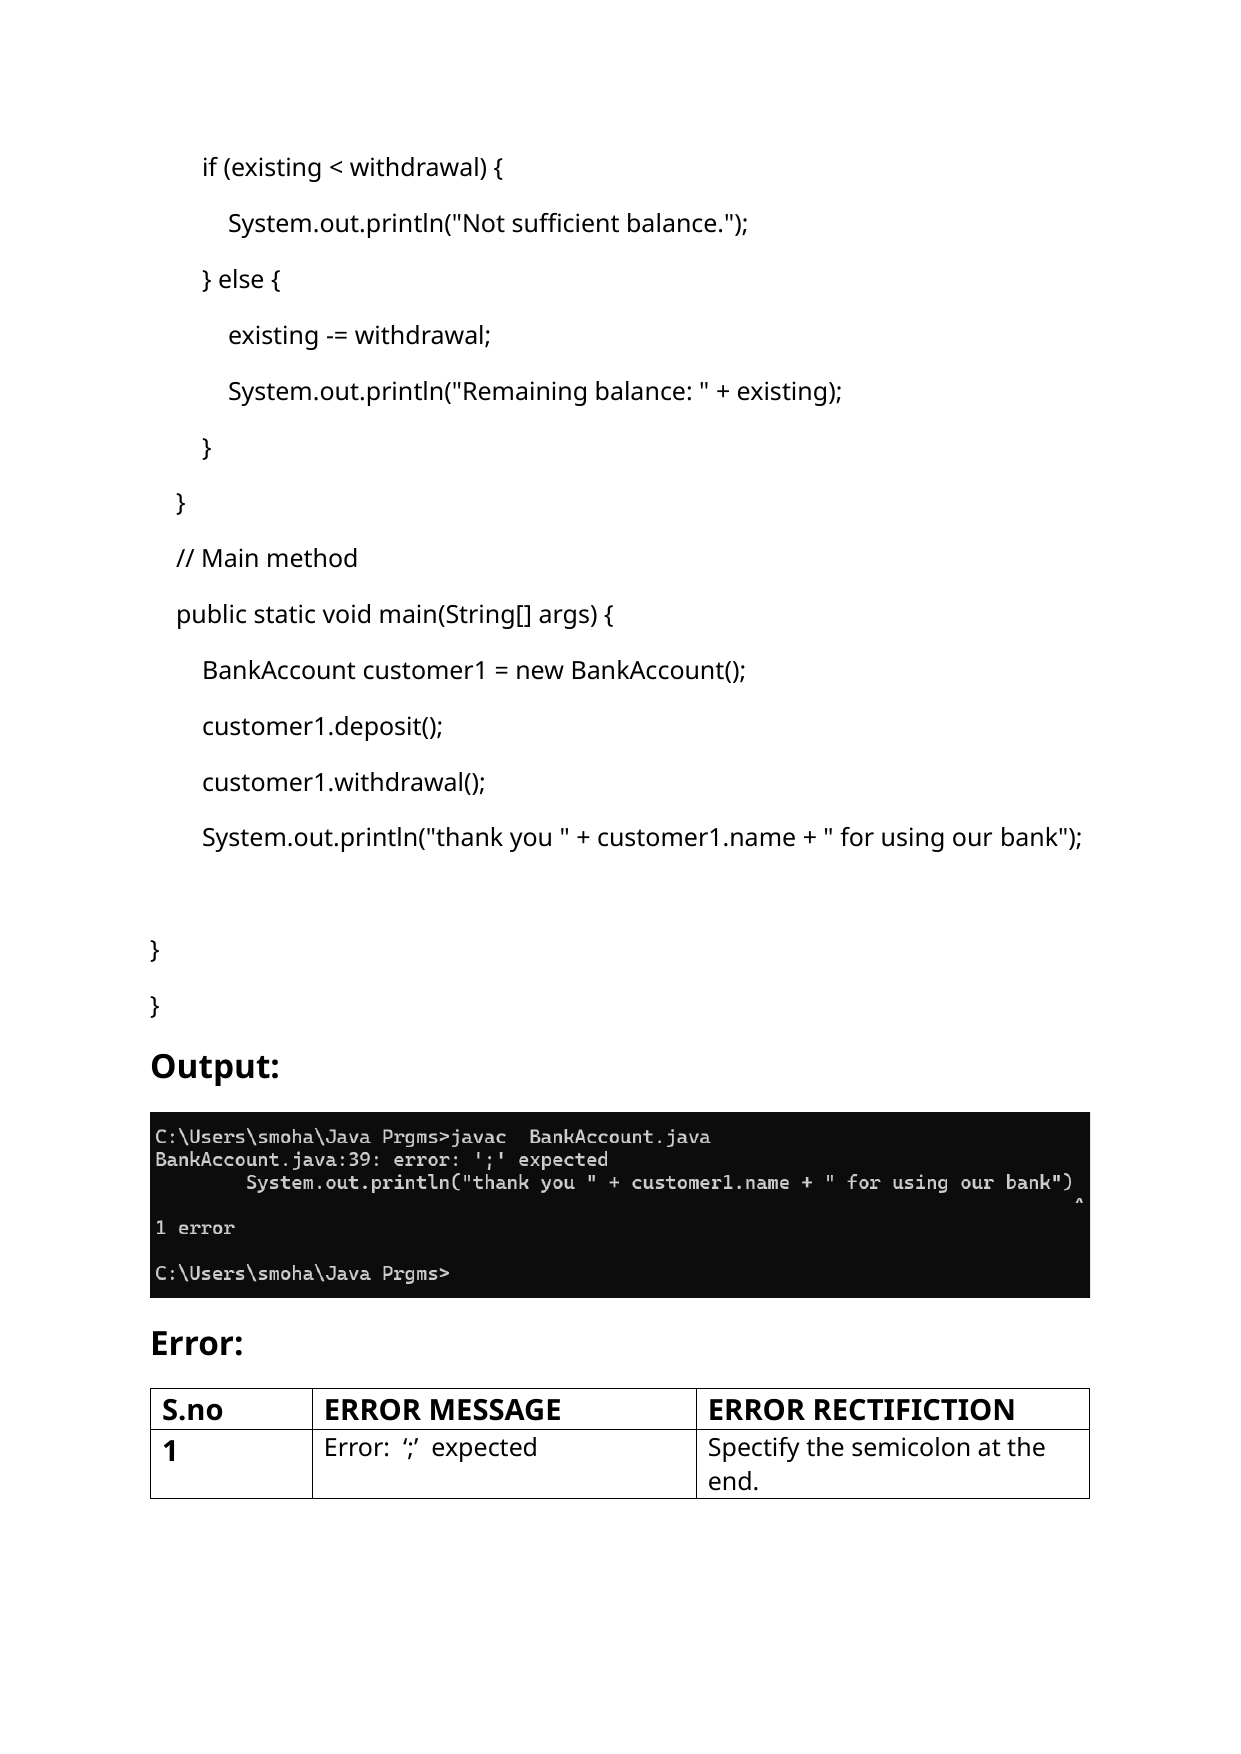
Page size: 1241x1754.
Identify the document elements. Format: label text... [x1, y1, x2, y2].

table_cell 1 [151, 1430, 312, 1498]
text } else { [150, 262, 1090, 296]
text } [150, 429, 1090, 463]
text BankAccount customer1 = new BankAccount(); [150, 652, 1090, 687]
text // Main method [150, 541, 1090, 575]
text customer1.deposit(); [150, 708, 1090, 742]
text } [150, 932, 1090, 966]
text System.out.println("Not sufficient balance."); [150, 206, 1090, 240]
text if (existing < withdrawal) { [150, 150, 1090, 184]
text } [150, 987, 1090, 1022]
table_header S.no [151, 1389, 312, 1429]
table_cell Error: ‘;’ expected [313, 1430, 696, 1498]
table_header ERROR RECTIFICTION [697, 1389, 1089, 1429]
text existing -= withdrawal; [150, 317, 1090, 352]
text Error: [150, 1319, 1090, 1365]
table_cell Spectify the semicolon at the end. [697, 1430, 1089, 1498]
text } [150, 485, 1090, 519]
table_header ERROR MESSAGE [313, 1389, 696, 1429]
picture [150, 1112, 1091, 1298]
text customer1.withdrawal(); [150, 764, 1090, 798]
text public static void main(String[] args) { [150, 597, 1090, 631]
text Output: [150, 1043, 1090, 1089]
text System.out.println("Remaining balance: " + existing); [150, 373, 1090, 407]
text System.out.println("thank you " + customer1.name + " for using our bank"); [150, 820, 1090, 854]
